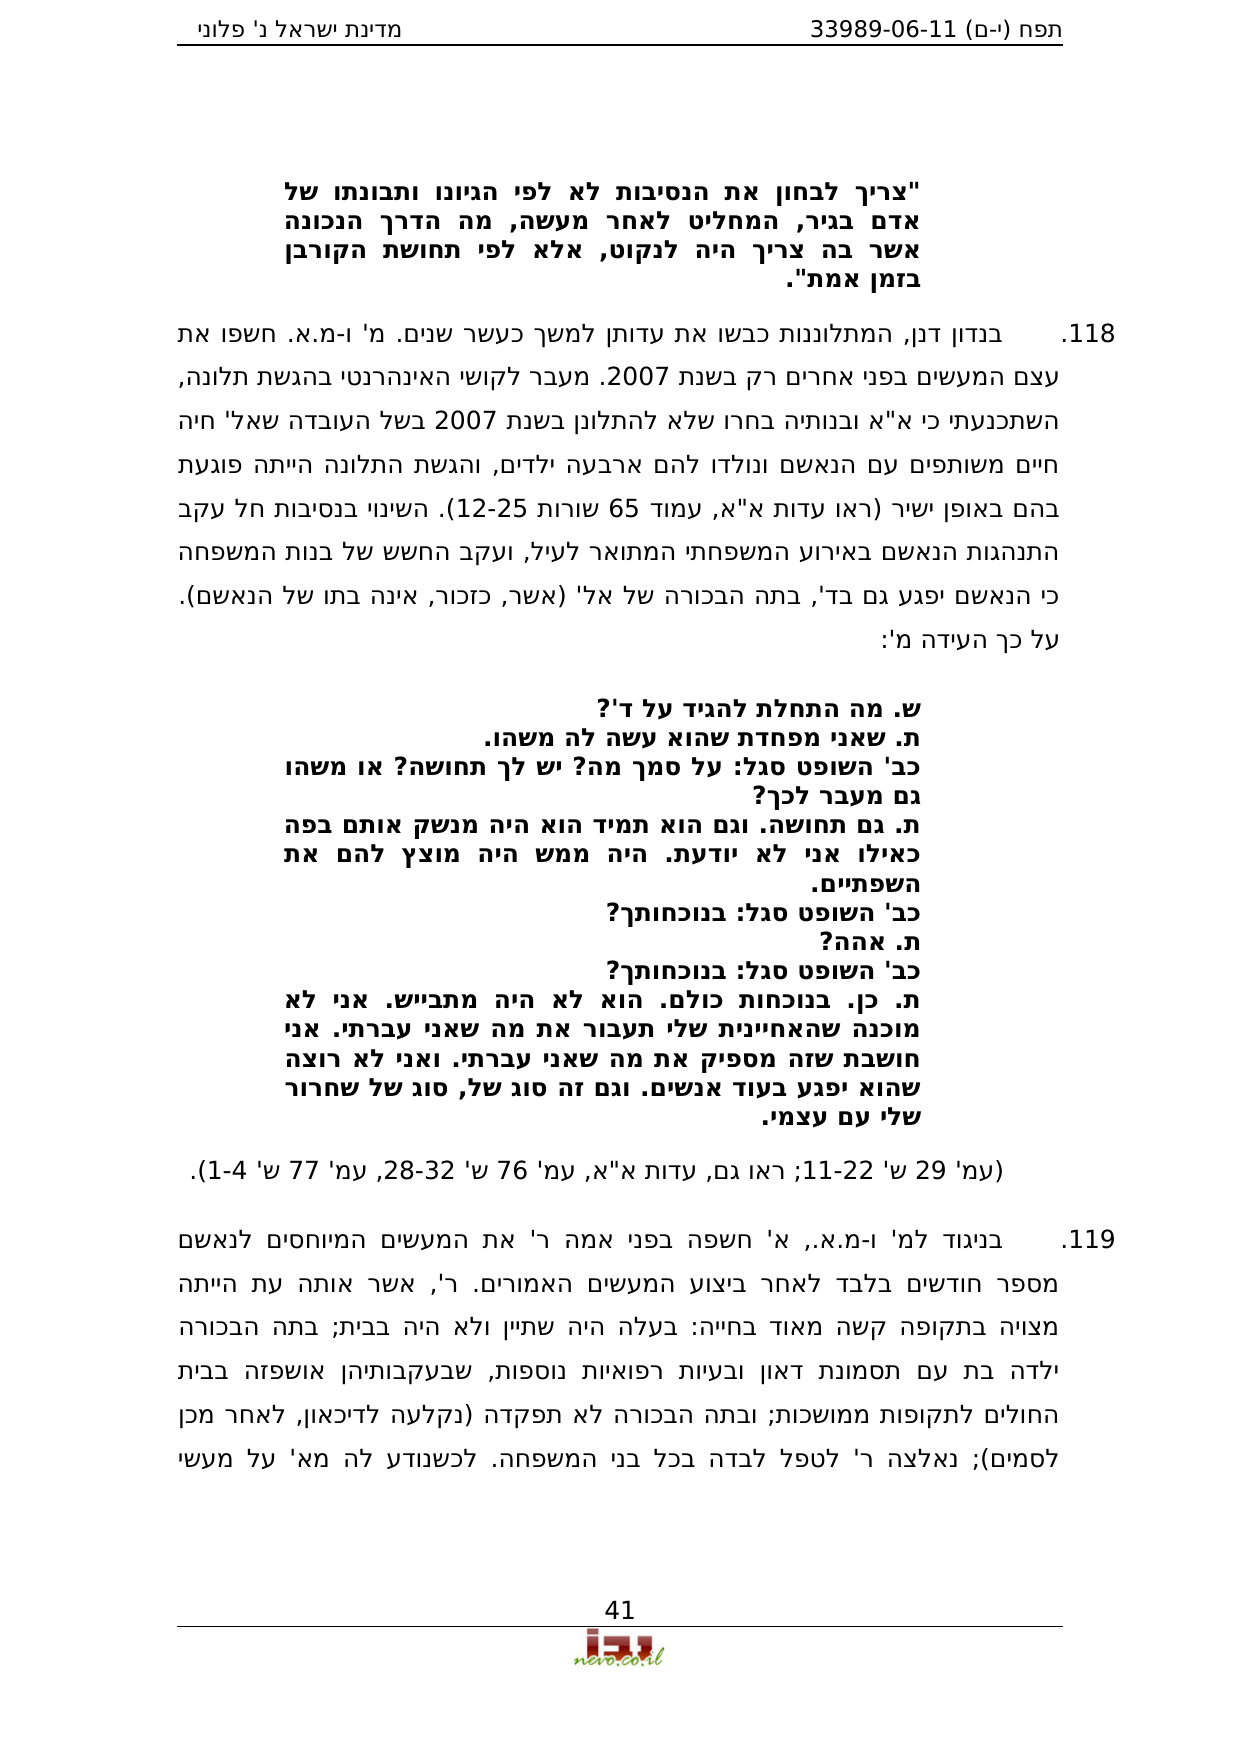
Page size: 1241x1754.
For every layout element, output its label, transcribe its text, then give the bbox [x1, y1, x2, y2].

text ת. גם תחושה. וגם הוא תמיד הוא היה מנשק אותם בפה כאילו אני לא יודעת. היה ממש היה מוצץ להם את השפתיים. [283, 811, 921, 898]
text ת. כן. בנוכחות כולם. הוא לא היה מתבייש. אני לא מוכנה שהאחיינית שלי תעבור את מה שאני עברתי. אני חושבת שזה מספיק את מה שאני עברתי. ואני לא רוצה שהוא יפגע בעוד אנשים. וגם זה סוג של, סוג של שחרור שלי עם עצמי. [283, 986, 921, 1131]
text כב' השופט סגל: על סמך מה? יש לך תחושה? או משהו גם מעבר לכך? [283, 752, 921, 811]
text כב' השופט סגל: בנוכחותך? [283, 956, 921, 986]
text כב' השופט סגל: בנוכחותך? [283, 898, 921, 927]
text (עמ' 29 ש' 11-22; ראו גם, עדות א"א, עמ' 76 ש' 28-32, עמ' 77 ש' 1-4). [177, 1156, 1063, 1186]
text ש. מה התחלת להגיד על ד'? [283, 694, 921, 723]
picture [574, 1628, 666, 1667]
text ת. שאני מפחדת שהוא עשה לה משהו. [283, 723, 921, 752]
text "צריך לבחון את הנסיבות לא לפי הגיונו ותבונתו של אדם בגיר, המחליט לאחר מעשה, מה הדרך הנכונה אשר בה צריך היה לנקוט, אלא לפי תחושת הקורבן בזמן אמת". [283, 177, 921, 294]
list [177, 1225, 1060, 1473]
list בנדון דנן, המתלוננות כבשו את עדותן למשך כעשר שנים. מ' ו-מ.א. חשפו את עצם המעשים בפני אחרים רק בשנת 2007. מעבר לקושי האינהרנטי בהגשת תלונה, השתכנעתי כי א"א ובנותיה בחרו שלא להתלונן בשנת 2007 בשל העובדה שאל' חיה חיים משותפים עם הנאשם ונולדו להם ארבעה ילדים, והגשת התלונה הייתה פוגעת בהם באופן ישיר (ראו עדות א"א, עמוד 65 שורות 12-25). השינוי בנסיבות חל עקב התנהגות הנאשם באירוע המשפחתי המתואר לעיל, ועקב החשש של בנות המשפחה כי הנאשם יפגע גם בד', בתה הבכורה של אל' (אשר, כזכור, אינה בתו של הנאשם). על כך העידה מ': [177, 319, 1060, 654]
text ת. אהה? [283, 927, 921, 956]
